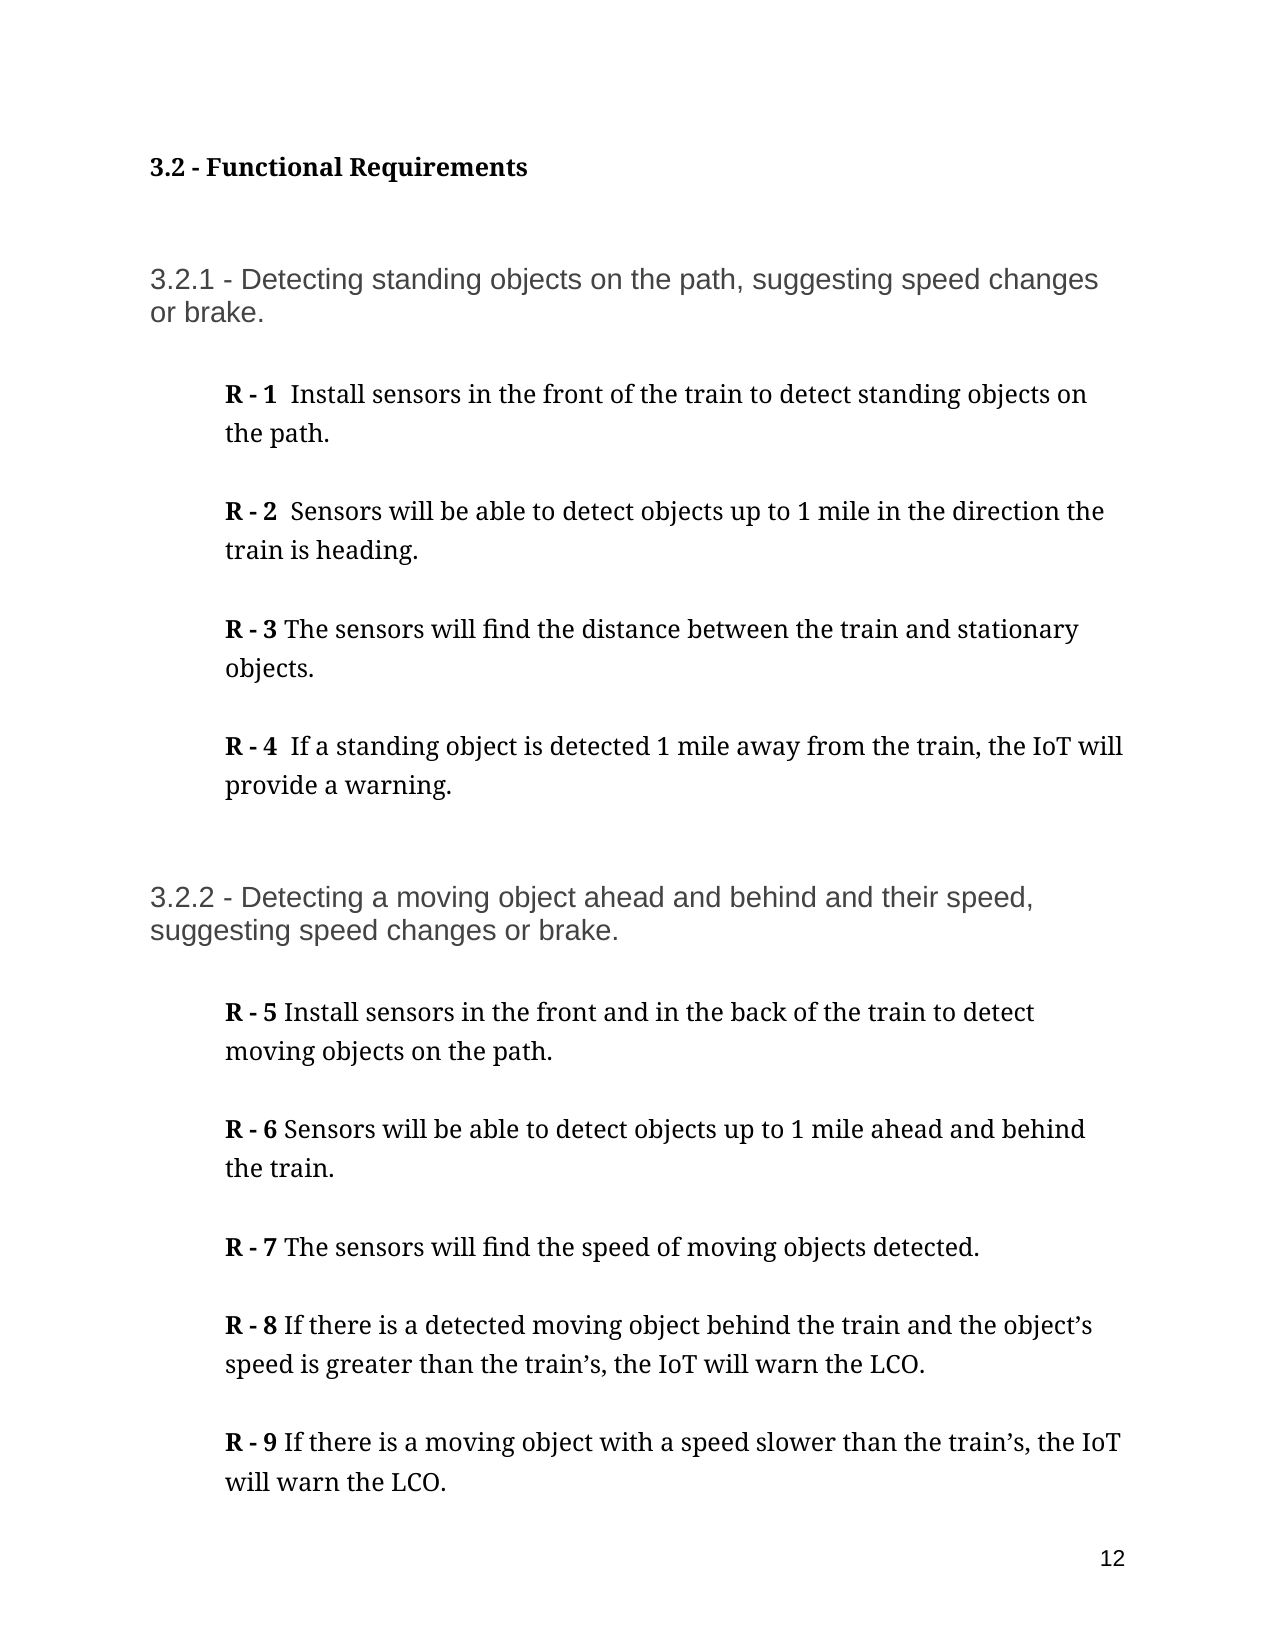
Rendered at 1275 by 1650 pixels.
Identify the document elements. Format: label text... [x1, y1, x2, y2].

text R - 9 If there is a moving object with a speed slower than the train’s, the IoT will warn the LCO. [225, 1425, 1125, 1498]
subtitle 3.2 - Functional Requirements [150, 150, 1125, 184]
text R - 5 Install sensors in the front and in the back of the train to detect moving objects on the path. [225, 994, 1125, 1067]
text R - 7 The sensors will find the speed of moving objects detected. [225, 1229, 1125, 1263]
text R - 8 If there is a detected moving object behind the train and the object’s speed is greater than the train’s, the IoT will warn the LCO. [225, 1307, 1125, 1381]
subtitle 3.2.1 - Detecting standing objects on the path, suggesting speed changes or brake. [150, 262, 1125, 329]
text R - 4 If a standing object is detected 1 mile away from the train, the IoT will provide a warning. [225, 729, 1125, 802]
text R - 2 Sensors will be able to detect objects up to 1 mile in the direction the train is heading. [225, 494, 1125, 567]
subtitle 3.2.2 - Detecting a moving object ahead and behind and their speed, suggesting speed changes or brake. [150, 879, 1125, 947]
text R - 3 The sensors will find the distance between the train and stationary objects. [225, 611, 1125, 684]
text R - 1 Install sensors in the front of the train to detect standing objects on the path. [225, 376, 1125, 449]
text R - 6 Sensors will be able to detect objects up to 1 mile ahead and behind the train. [225, 1112, 1125, 1185]
